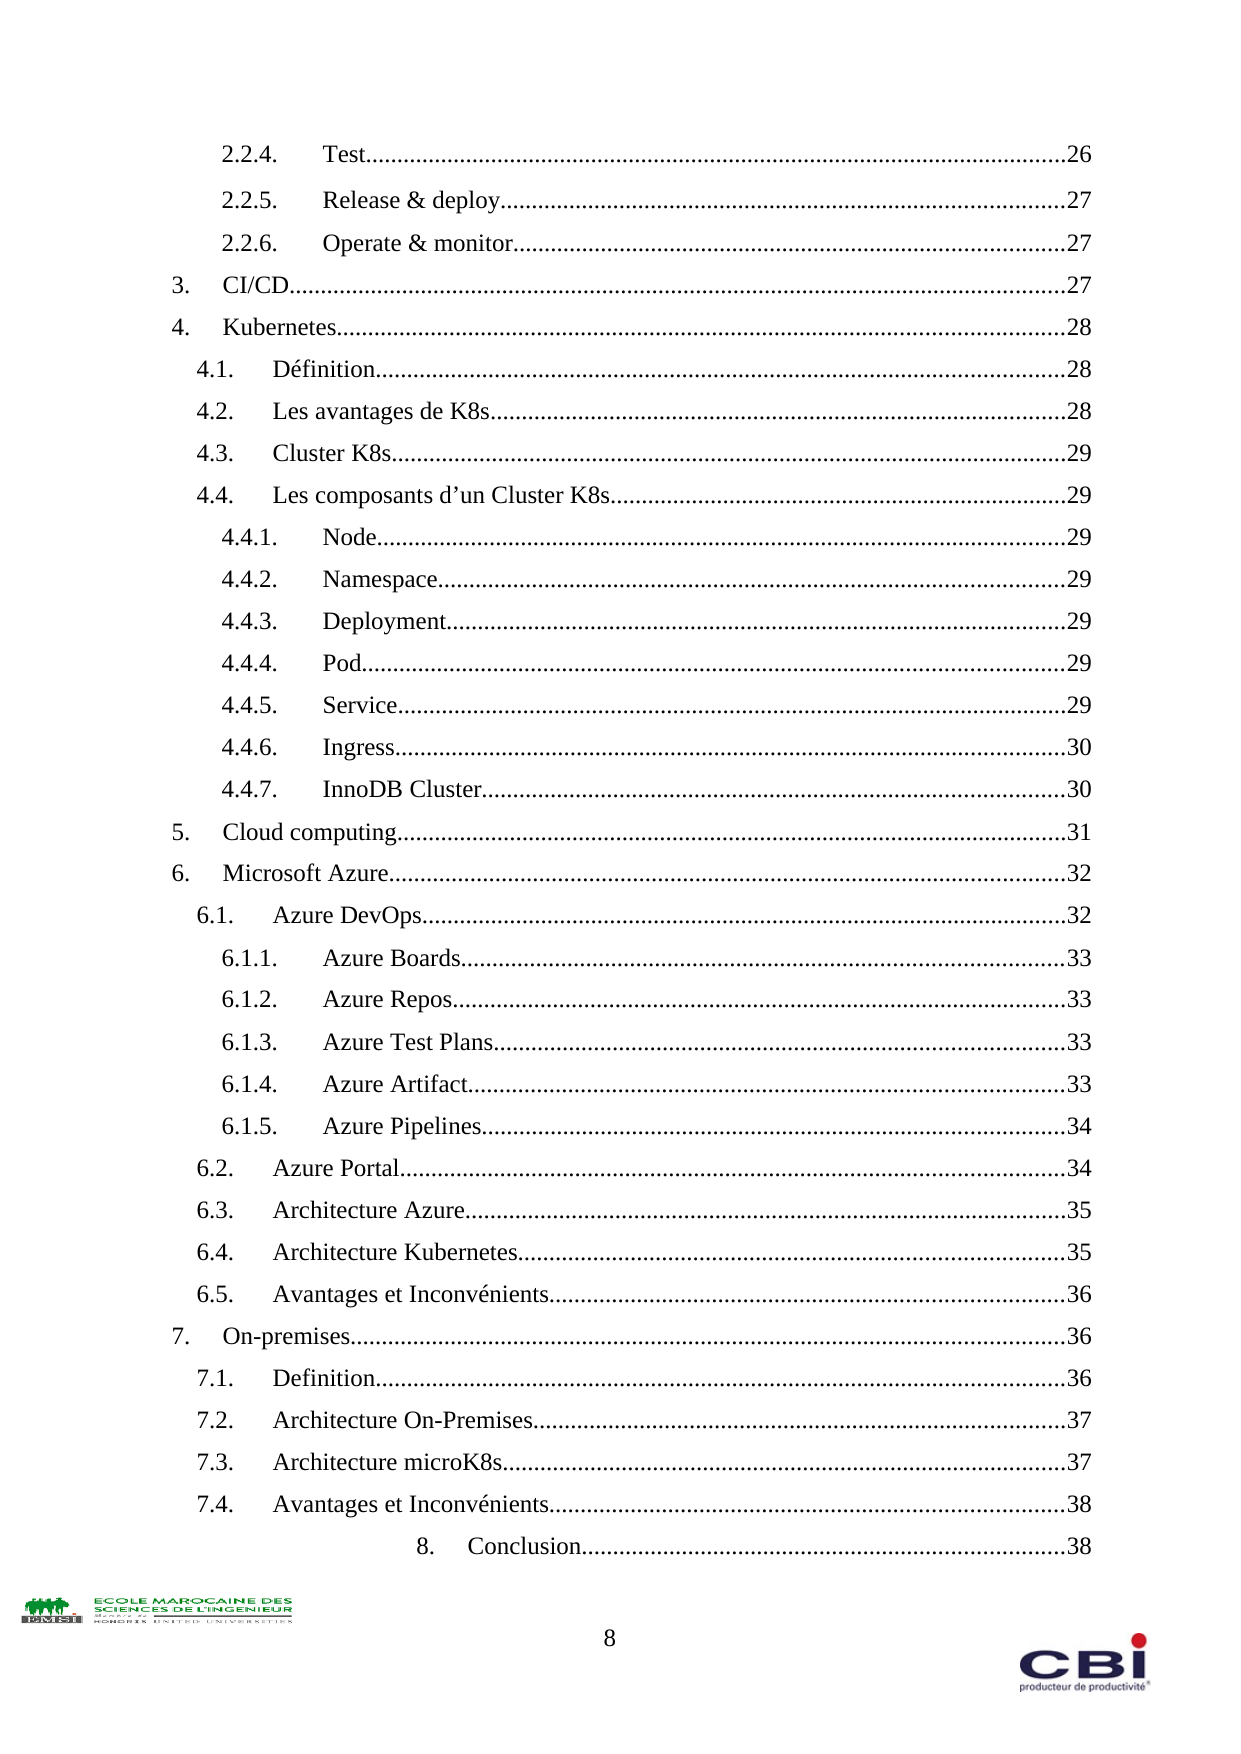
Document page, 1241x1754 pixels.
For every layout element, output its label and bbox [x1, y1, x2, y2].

picture [1020, 1633, 1151, 1692]
picture [6, 1546, 312, 1678]
